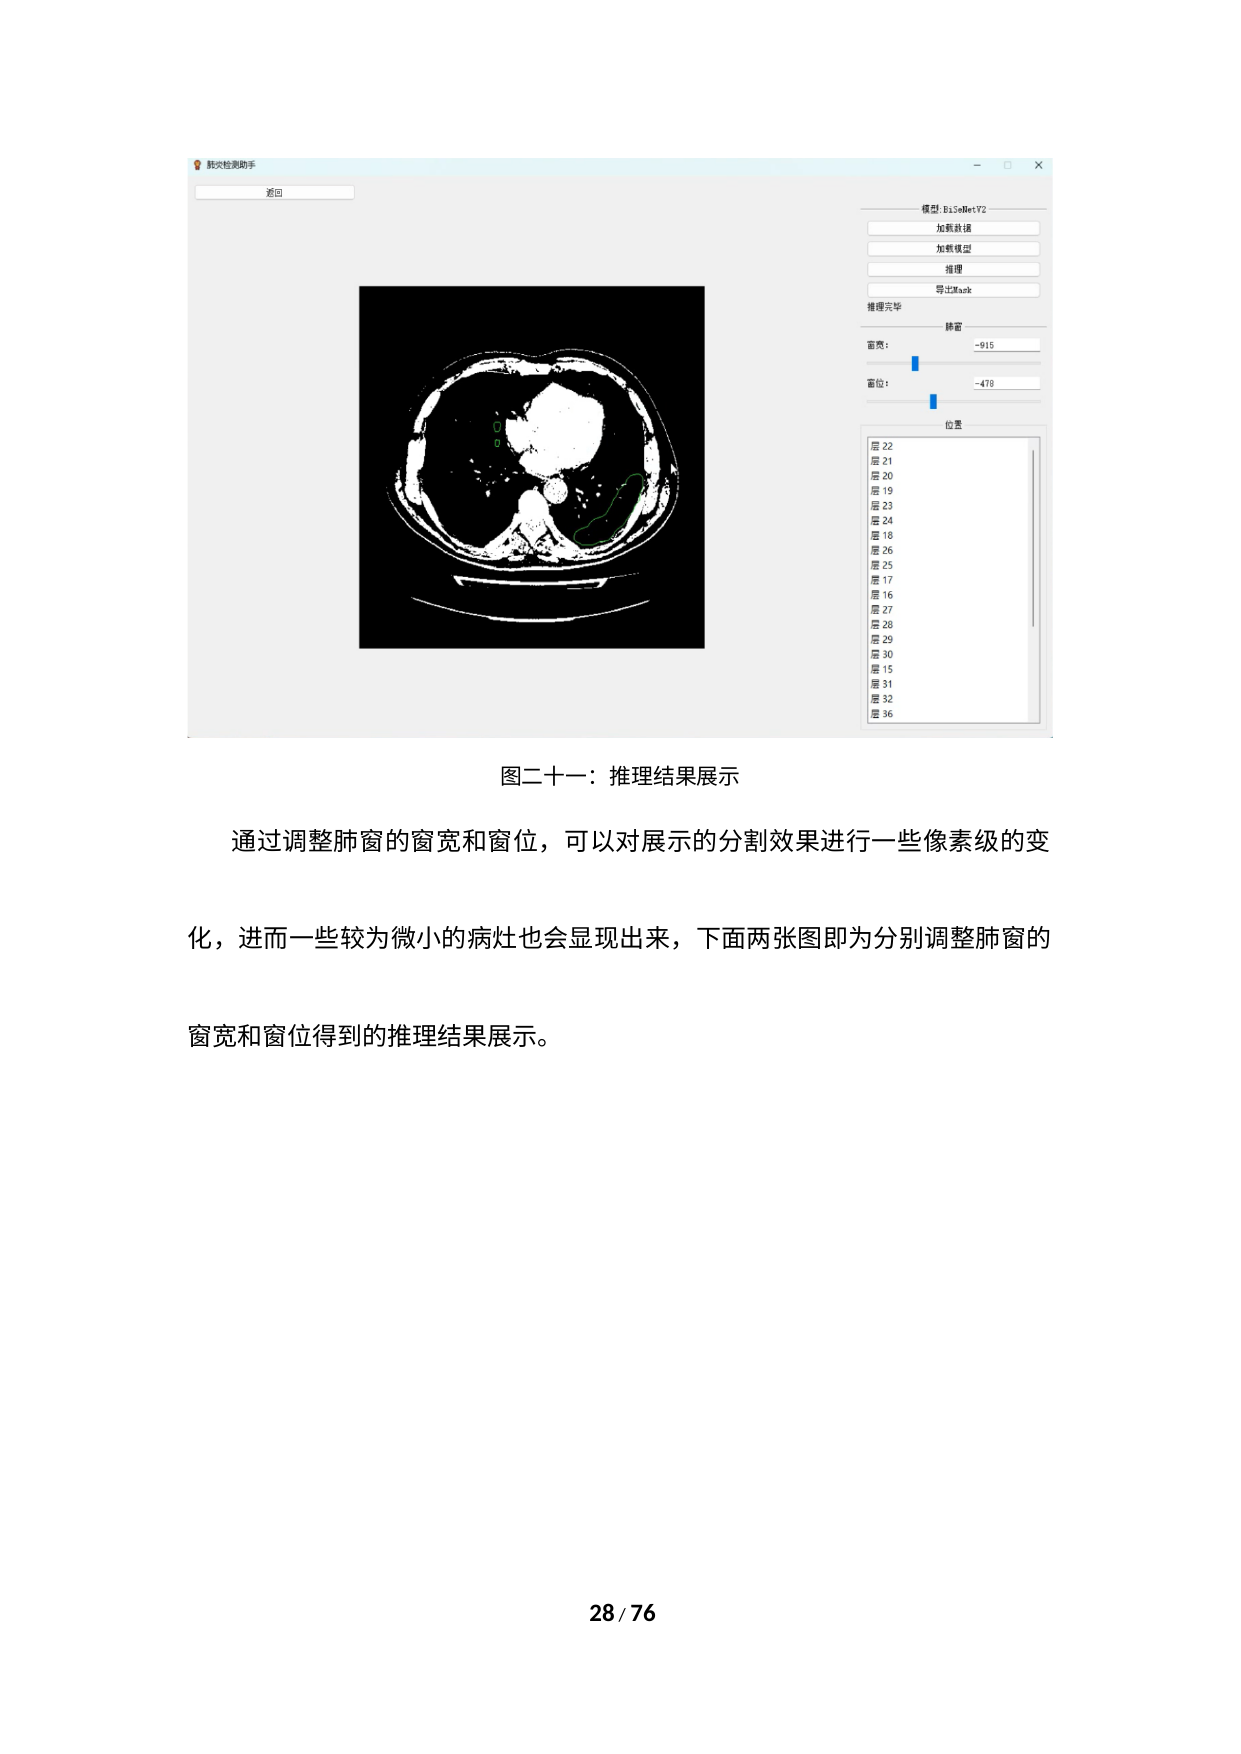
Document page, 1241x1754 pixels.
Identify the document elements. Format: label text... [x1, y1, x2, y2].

text 通过调整肺窗的窗宽和窗位，可以对展示的分割效果进行一些像素级的变化，进而一些较为微小的病灶也会显现出来，下面两张图即为分别调整肺窗的窗宽和窗位得到的推理结果展示。 [187, 807, 1053, 1067]
picture [187, 158, 1053, 738]
text 图二十一：推理结果展示 [187, 759, 1053, 791]
